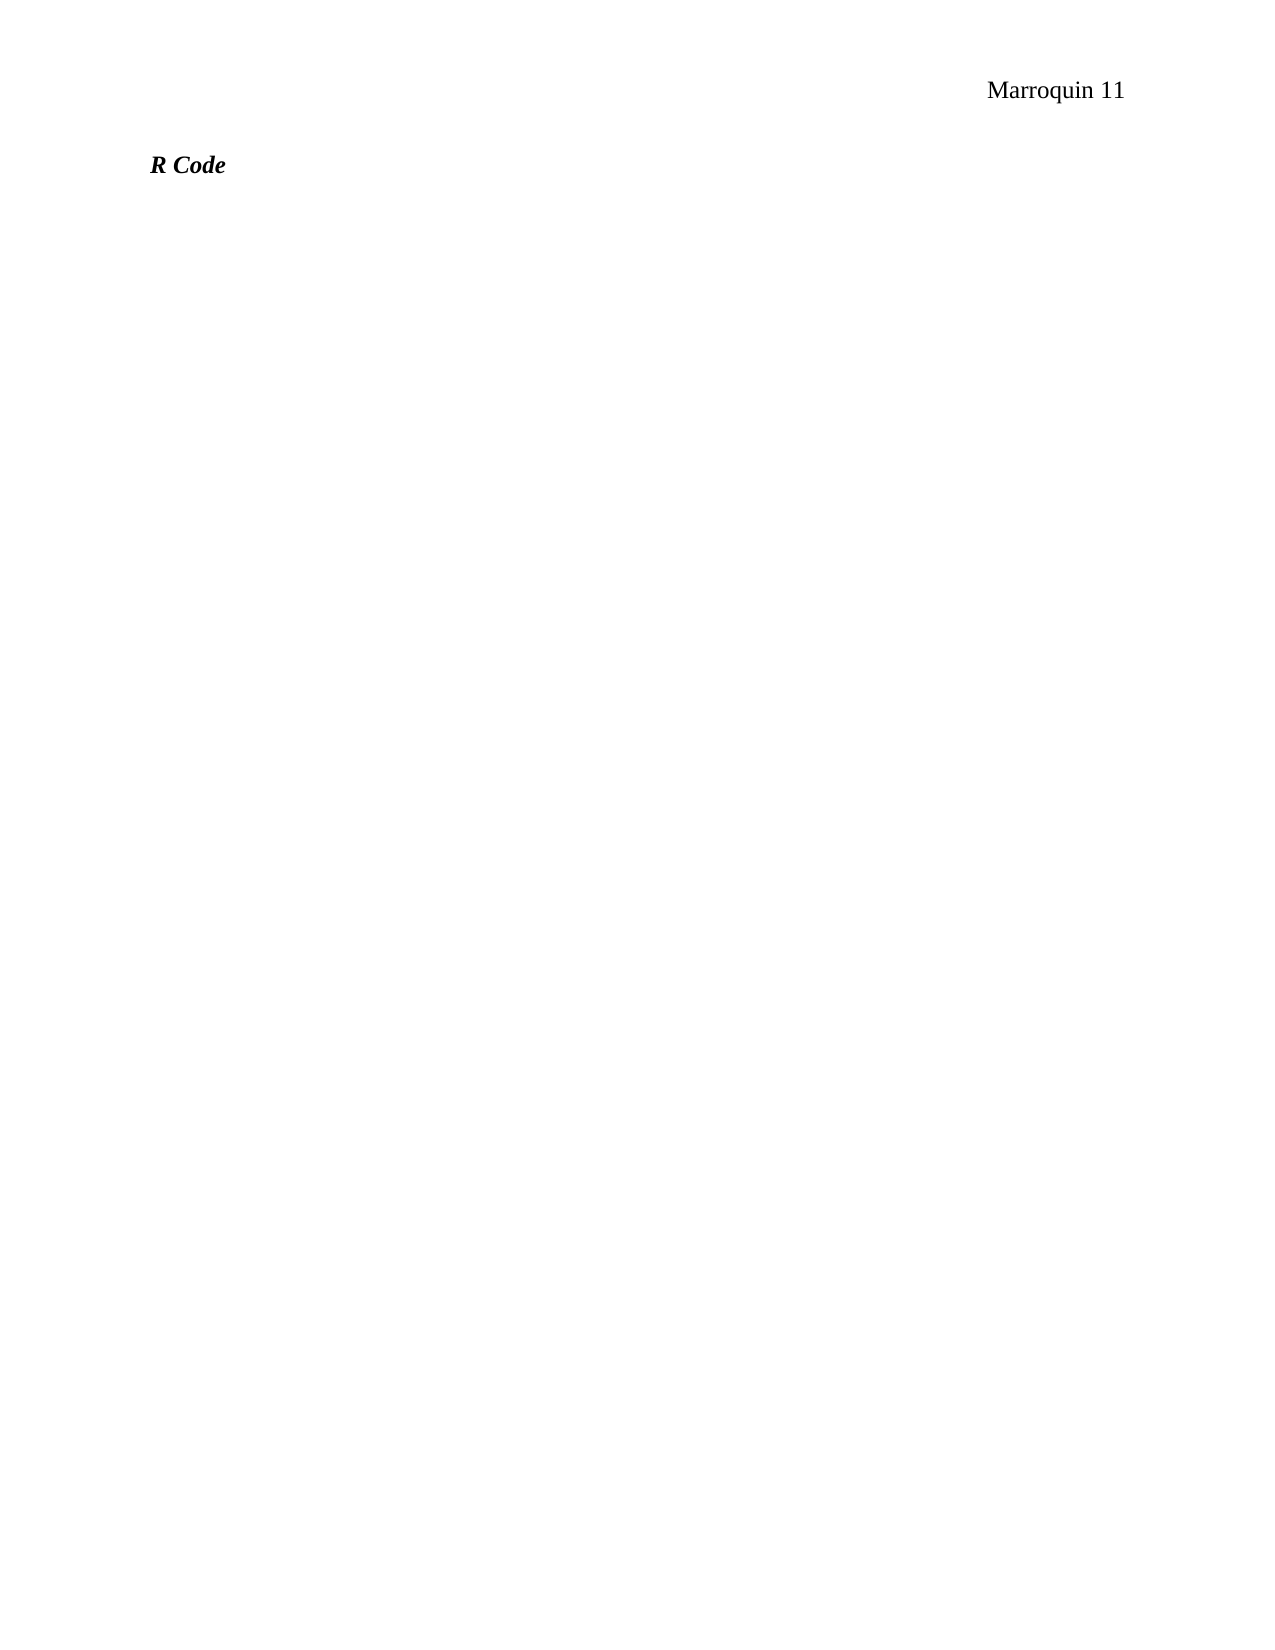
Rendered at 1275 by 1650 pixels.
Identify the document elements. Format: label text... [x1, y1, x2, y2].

text R Code [150, 150, 1125, 179]
